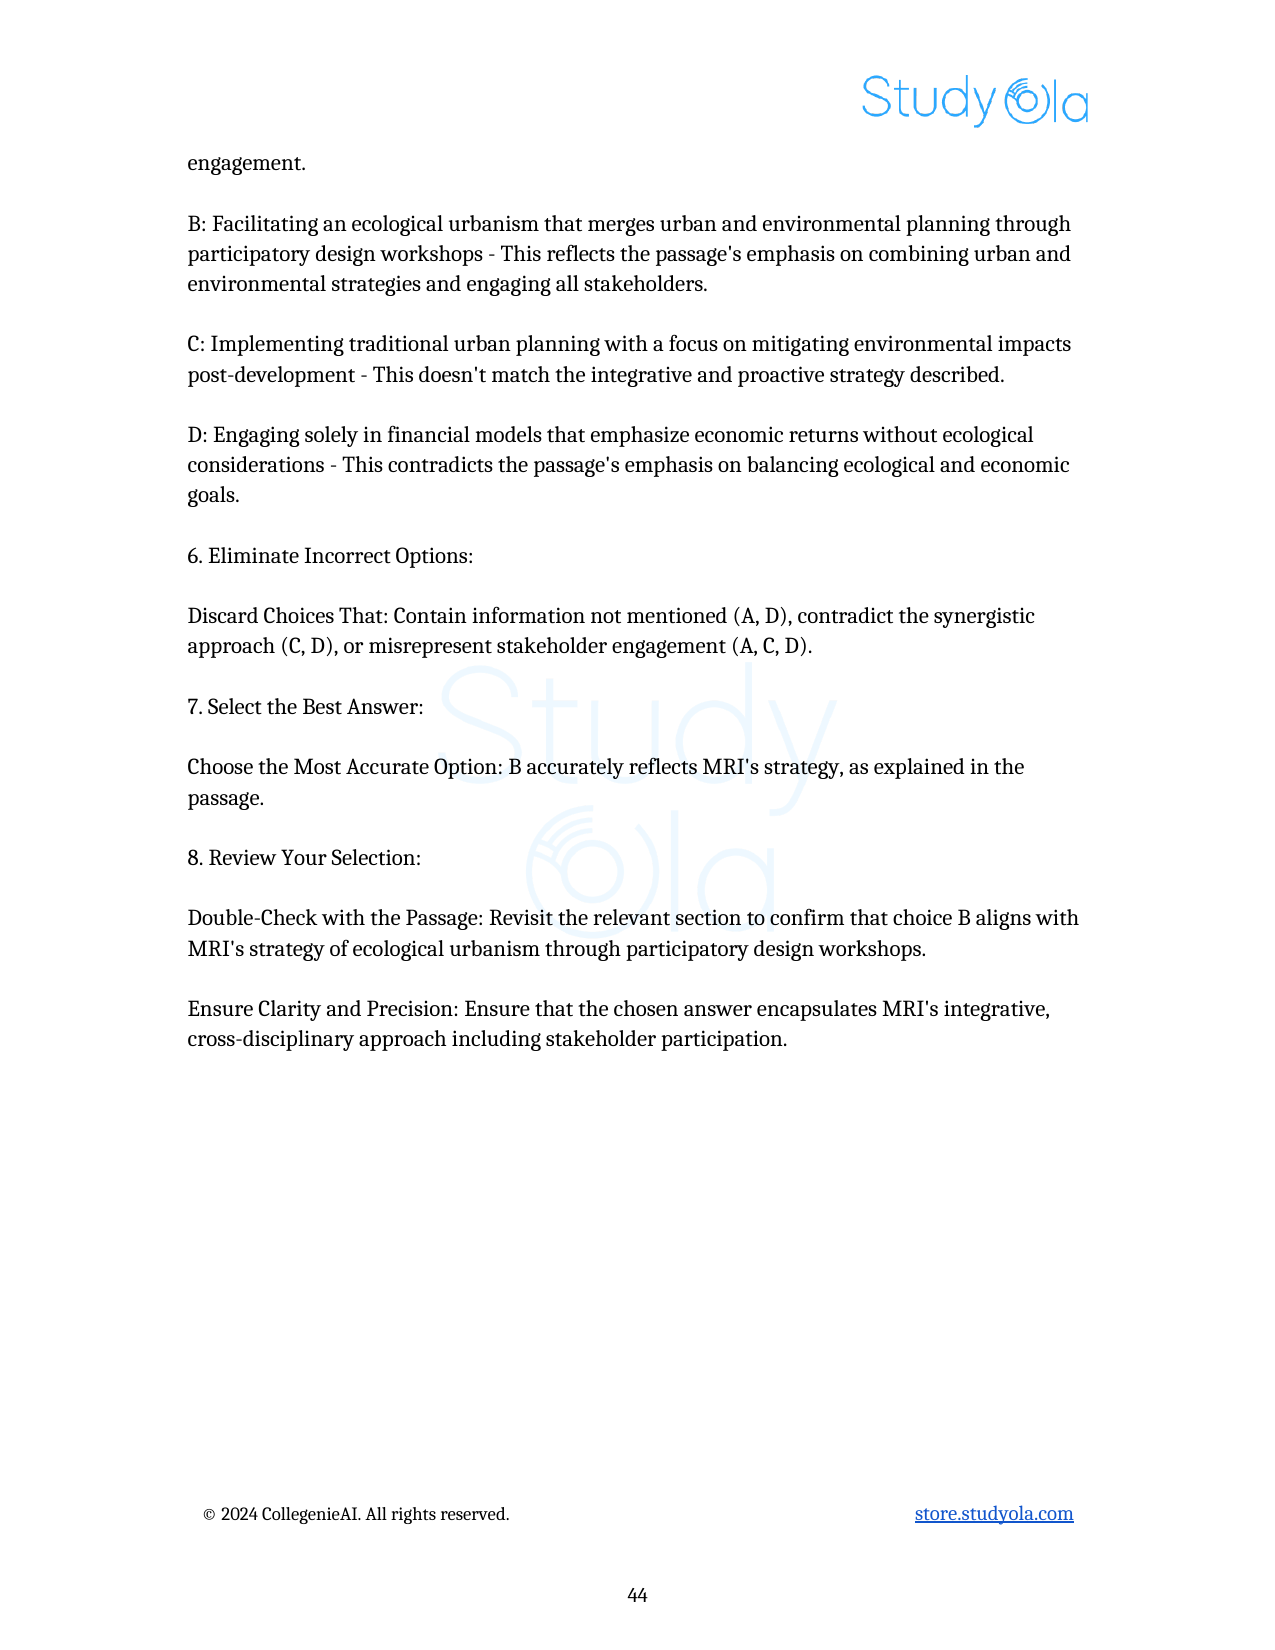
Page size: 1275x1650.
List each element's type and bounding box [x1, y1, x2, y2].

picture [862, 75, 1088, 128]
picture [187, 163, 1088, 1437]
text [187, 150, 1087, 1052]
